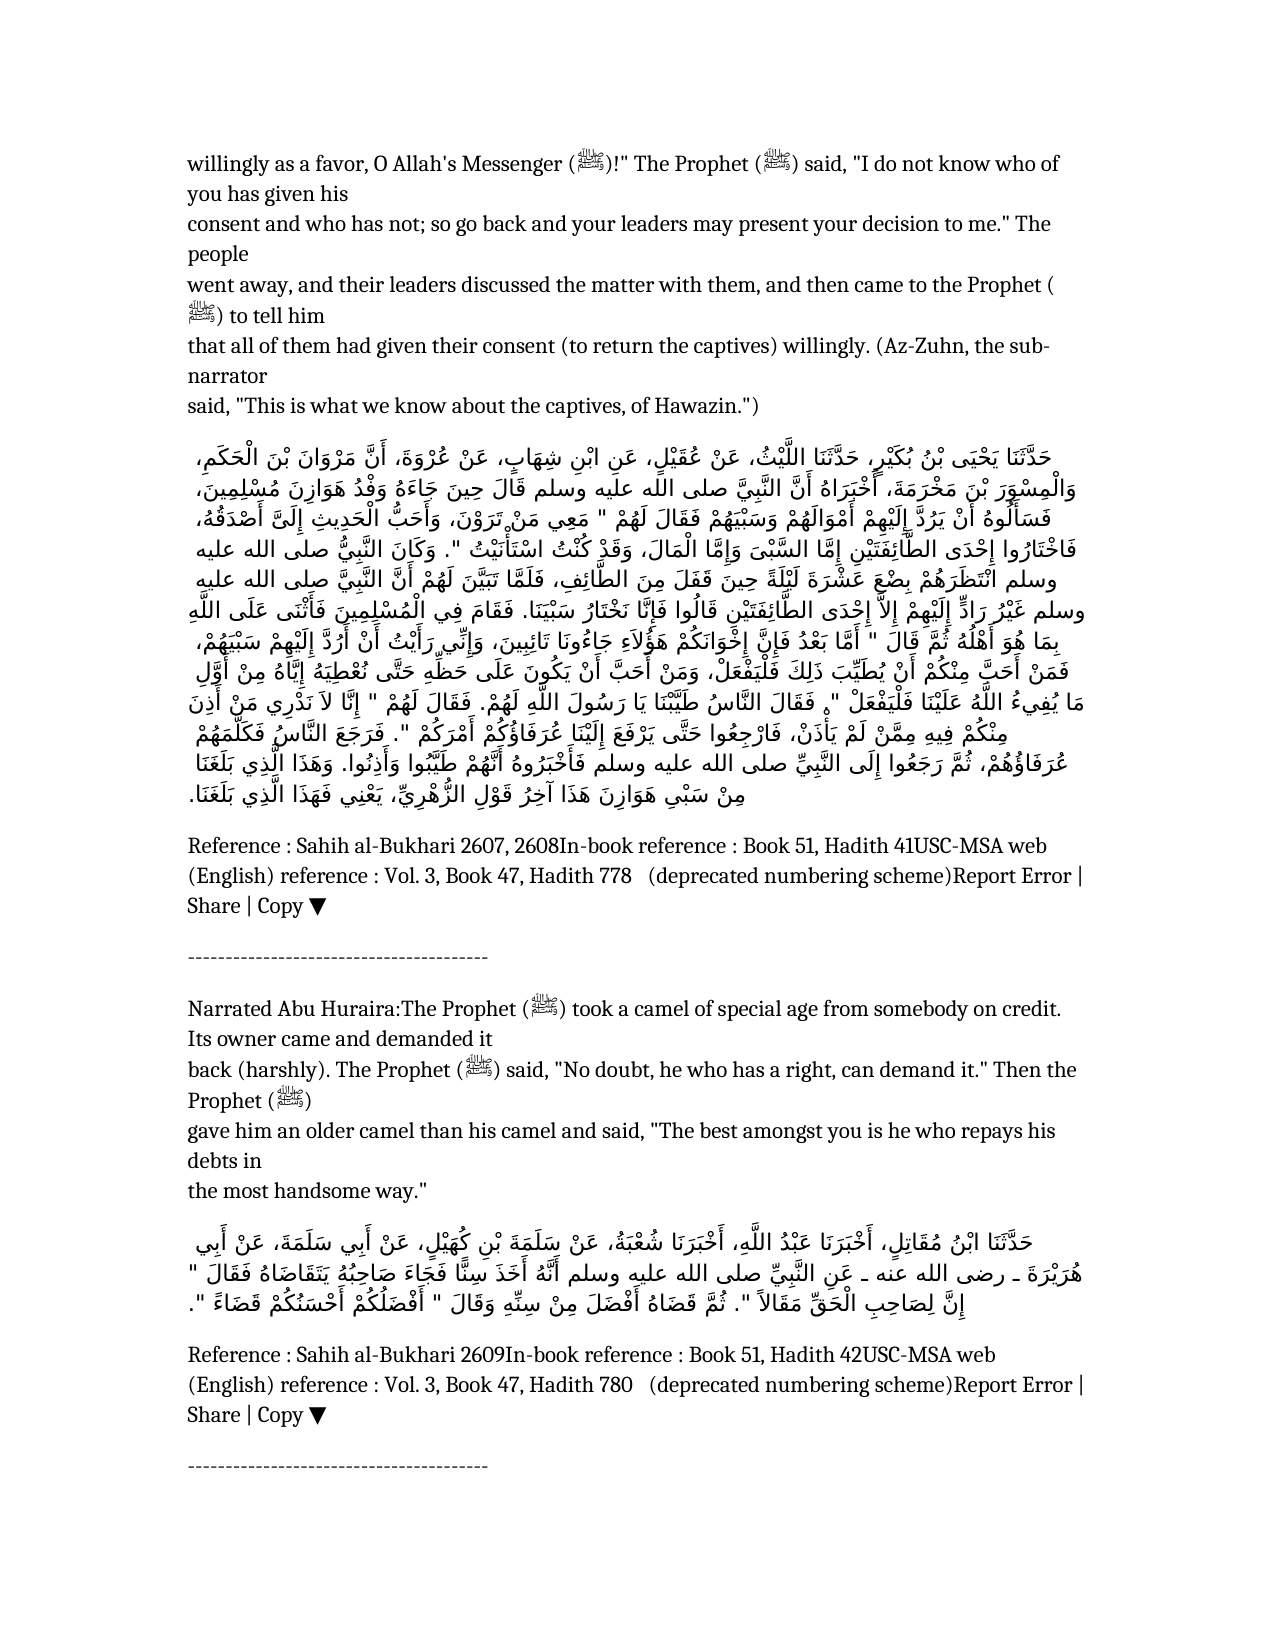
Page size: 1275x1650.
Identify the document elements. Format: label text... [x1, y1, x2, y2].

text ---------------------------------------- [187, 1453, 1087, 1479]
text Reference : Sahih al-Bukhari 2609In-book reference : Book 51, Hadith 42USC-MSA web (English) reference : Vol. 3, Book 47, Hadith 780 (deprecated numbering scheme)Report Error | Share | Copy ▼ [187, 1342, 1087, 1428]
text ---------------------------------------- [187, 944, 1087, 970]
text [187, 150, 1087, 419]
text حَدَّثَنَا ابْنُ مُقَاتِلٍ، أَخْبَرَنَا عَبْدُ اللَّهِ، أَخْبَرَنَا شُعْبَةُ، عَنْ سَلَمَةَ بْنِ كُهَيْلٍ، عَنْ أَبِي سَلَمَةَ، عَنْ أَبِي هُرَيْرَةَ ـ رضى الله عنه ـ عَنِ النَّبِيِّ صلى الله عليه وسلم أَنَّهُ أَخَذَ سِنًّا فَجَاءَ صَاحِبُهُ يَتَقَاضَاهُ فَقَالَ ‏"‏ إِنَّ لِصَاحِبِ الْحَقِّ مَقَالاً ‏"‏‏.‏ ثُمَّ قَضَاهُ أَفْضَلَ مِنْ سِنِّهِ وَقَالَ ‏"‏ أَفْضَلُكُمْ أَحْسَنُكُمْ قَضَاءً ‏"‏‏.‏ [187, 1229, 1087, 1317]
text Reference : Sahih al-Bukhari 2607, 2608In-book reference : Book 51, Hadith 41USC-MSA web (English) reference : Vol. 3, Book 47, Hadith 778 (deprecated numbering scheme)Report Error | Share | Copy ▼ [187, 832, 1087, 919]
text Narrated Abu Huraira:The Prophet (ﷺ) took a camel of special age from somebody on credit. Its owner came and demanded it back (harshly). The Prophet (ﷺ) said, "No doubt, he who has a right, can demand it." Then the Prophet (ﷺ) gave him an older camel than his camel and said, "The best amongst you is he who repays his debts in the most handsome way." [187, 995, 1087, 1204]
text حَدَّثَنَا يَحْيَى بْنُ بُكَيْرٍ، حَدَّثَنَا اللَّيْثُ، عَنْ عُقَيْلٍ، عَنِ ابْنِ شِهَابٍ، عَنْ عُرْوَةَ، أَنَّ مَرْوَانَ بْنَ الْحَكَمِ، وَالْمِسْوَرَ بْنَ مَخْرَمَةَ، أَخْبَرَاهُ أَنَّ النَّبِيَّ صلى الله عليه وسلم قَالَ حِينَ جَاءَهُ وَفْدُ هَوَازِنَ مُسْلِمِينَ، فَسَأَلُوهُ أَنْ يَرُدَّ إِلَيْهِمْ أَمْوَالَهُمْ وَسَبْيَهُمْ فَقَالَ لَهُمْ ‏"‏ مَعِي مَنْ تَرَوْنَ، وَأَحَبُّ الْحَدِيثِ إِلَىَّ أَصْدَقُهُ، فَاخْتَارُوا إِحْدَى الطَّائِفَتَيْنِ إِمَّا السَّبْىَ وَإِمَّا الْمَالَ، وَقَدْ كُنْتُ اسْتَأْنَيْتُ ‏"‏‏.‏ وَكَانَ النَّبِيُّ صلى الله عليه وسلم انْتَظَرَهُمْ بِضْعَ عَشْرَةَ لَيْلَةً حِينَ قَفَلَ مِنَ الطَّائِفِ، فَلَمَّا تَبَيَّنَ لَهُمْ أَنَّ النَّبِيَّ صلى الله عليه وسلم غَيْرُ رَادٍّ إِلَيْهِمْ إِلاَّ إِحْدَى الطَّائِفَتَيْنِ قَالُوا فَإِنَّا نَخْتَارُ سَبْيَنَا‏.‏ فَقَامَ فِي الْمُسْلِمِينَ فَأَثْنَى عَلَى اللَّهِ بِمَا هُوَ أَهْلُهُ ثُمَّ قَالَ ‏"‏ أَمَّا بَعْدُ فَإِنَّ إِخْوَانَكُمْ هَؤُلاَءِ جَاءُونَا تَائِبِينَ، وَإِنِّي رَأَيْتُ أَنْ أَرُدَّ إِلَيْهِمْ سَبْيَهُمْ، فَمَنْ أَحَبَّ مِنْكُمْ أَنْ يُطَيِّبَ ذَلِكَ فَلْيَفْعَلْ، وَمَنْ أَحَبَّ أَنْ يَكُونَ عَلَى حَظِّهِ حَتَّى نُعْطِيَهُ إِيَّاهُ مِنْ أَوَّلِ مَا يُفِيءُ اللَّهُ عَلَيْنَا فَلْيَفْعَلْ ‏"‏‏.‏ فَقَالَ النَّاسُ طَيَّبْنَا يَا رَسُولَ اللَّهِ لَهُمْ‏.‏ فَقَالَ لَهُمْ ‏"‏ إِنَّا لاَ نَدْرِي مَنْ أَذِنَ مِنْكُمْ فِيهِ مِمَّنْ لَمْ يَأْذَنْ، فَارْجِعُوا حَتَّى يَرْفَعَ إِلَيْنَا عُرَفَاؤُكُمْ أَمْرَكُمْ ‏"‏‏.‏ فَرَجَعَ النَّاسُ فَكَلَّمَهُمْ عُرَفَاؤُهُمْ، ثُمَّ رَجَعُوا إِلَى النَّبِيِّ صلى الله عليه وسلم فَأَخْبَرُوهُ أَنَّهُمْ طَيَّبُوا وَأَذِنُوا‏.‏ وَهَذَا الَّذِي بَلَغَنَا مِنْ سَبْىِ هَوَازِنَ هَذَا آخِرُ قَوْلِ الزُّهْرِيِّ، يَعْنِي فَهَذَا الَّذِي بَلَغَنَا‏.‏ [187, 444, 1087, 808]
